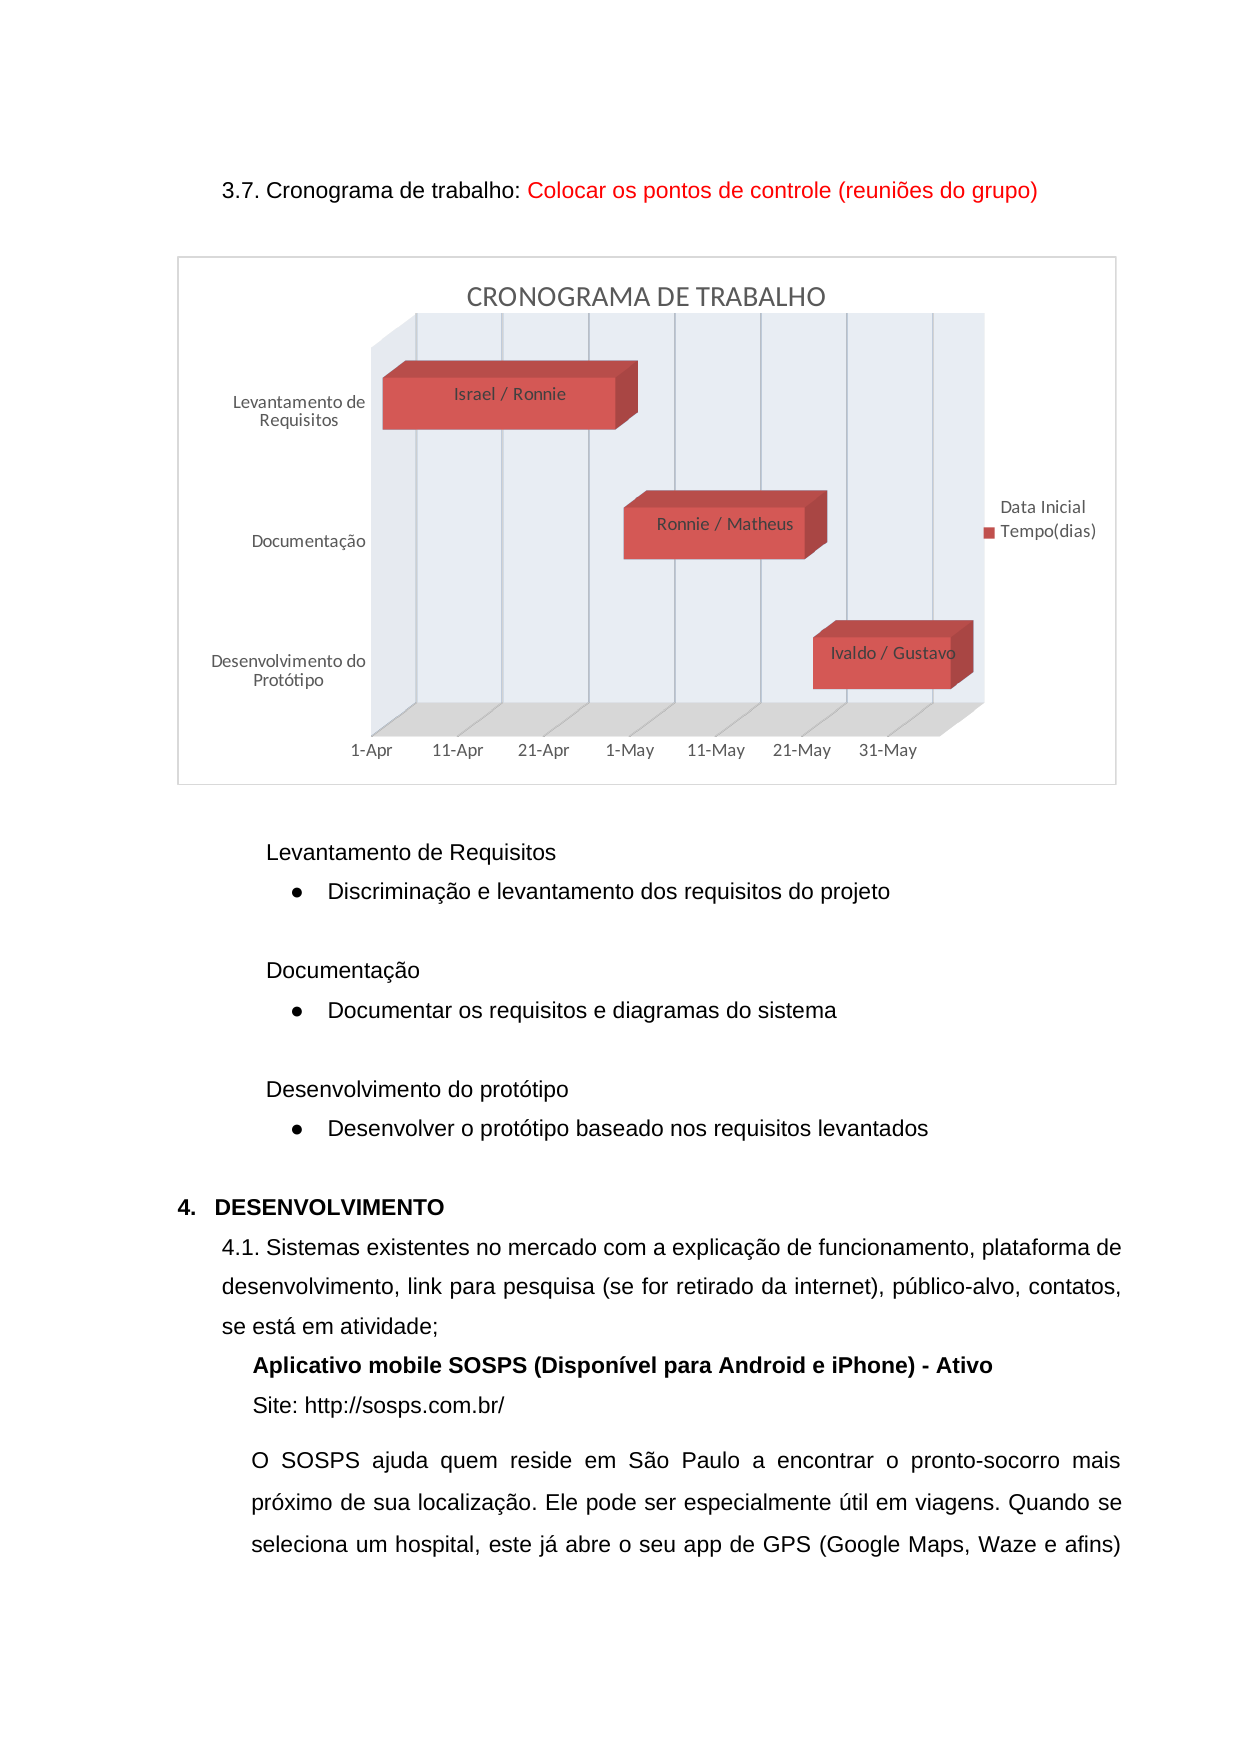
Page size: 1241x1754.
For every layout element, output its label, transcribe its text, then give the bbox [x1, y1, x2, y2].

list Documentar os requisitos e diagramas do sistema [290, 997, 1122, 1023]
text Documentação [177, 957, 1122, 984]
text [251, 1431, 1122, 1558]
text Levantamento de Requisitos [266, 839, 1122, 865]
list Sistemas existentes no mercado com a explicação de funcionamento, plataforma de desenvolvimento, link para pesquisa (se for retirado da internet), público-alvo, contatos, se está em atividade; [222, 1234, 1122, 1339]
list Desenvolver o protótipo baseado nos requisitos levantados [290, 1115, 1122, 1142]
list Discriminação e levantamento dos requisitos do projeto [290, 878, 1122, 905]
text Aplicativo mobile SOSPS (Disponível para Android e iPhone) - Ativo [177, 1352, 1122, 1378]
text Site: http://sosps.com.br/ [177, 1392, 1122, 1418]
text Desenvolvimento do protótipo [177, 1076, 1122, 1102]
list Cronograma de trabalho: Colocar os pontos de controle (reuniões do grupo) [222, 177, 1122, 203]
list DESENVOLVIMENTO [177, 1194, 1122, 1221]
